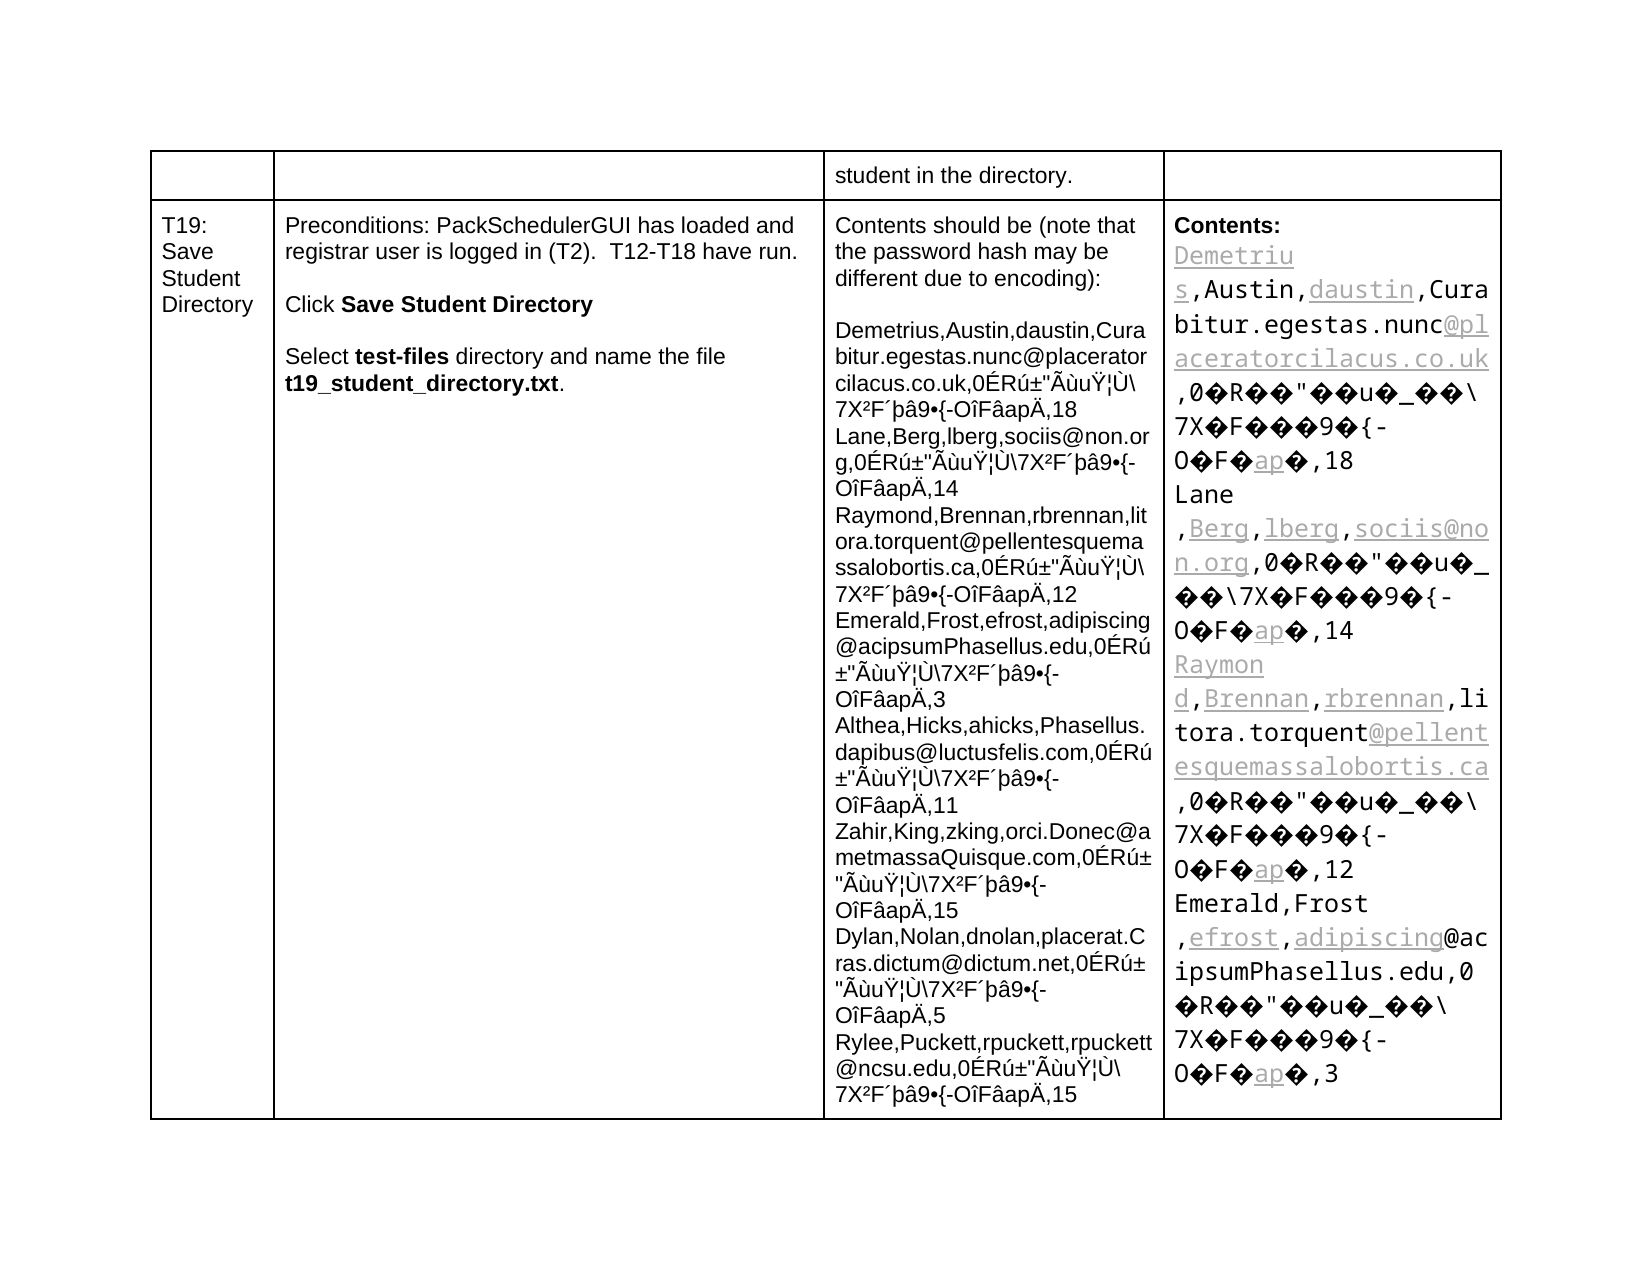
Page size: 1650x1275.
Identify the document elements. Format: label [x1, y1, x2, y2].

table_cell [1165, 201, 1500, 1118]
table_cell [275, 201, 823, 1118]
table_cell [825, 201, 1163, 1118]
table_cell [1165, 152, 1500, 199]
table_cell [825, 152, 1163, 199]
table_cell [152, 201, 273, 1118]
table_cell [275, 152, 823, 199]
table_cell [152, 152, 273, 199]
